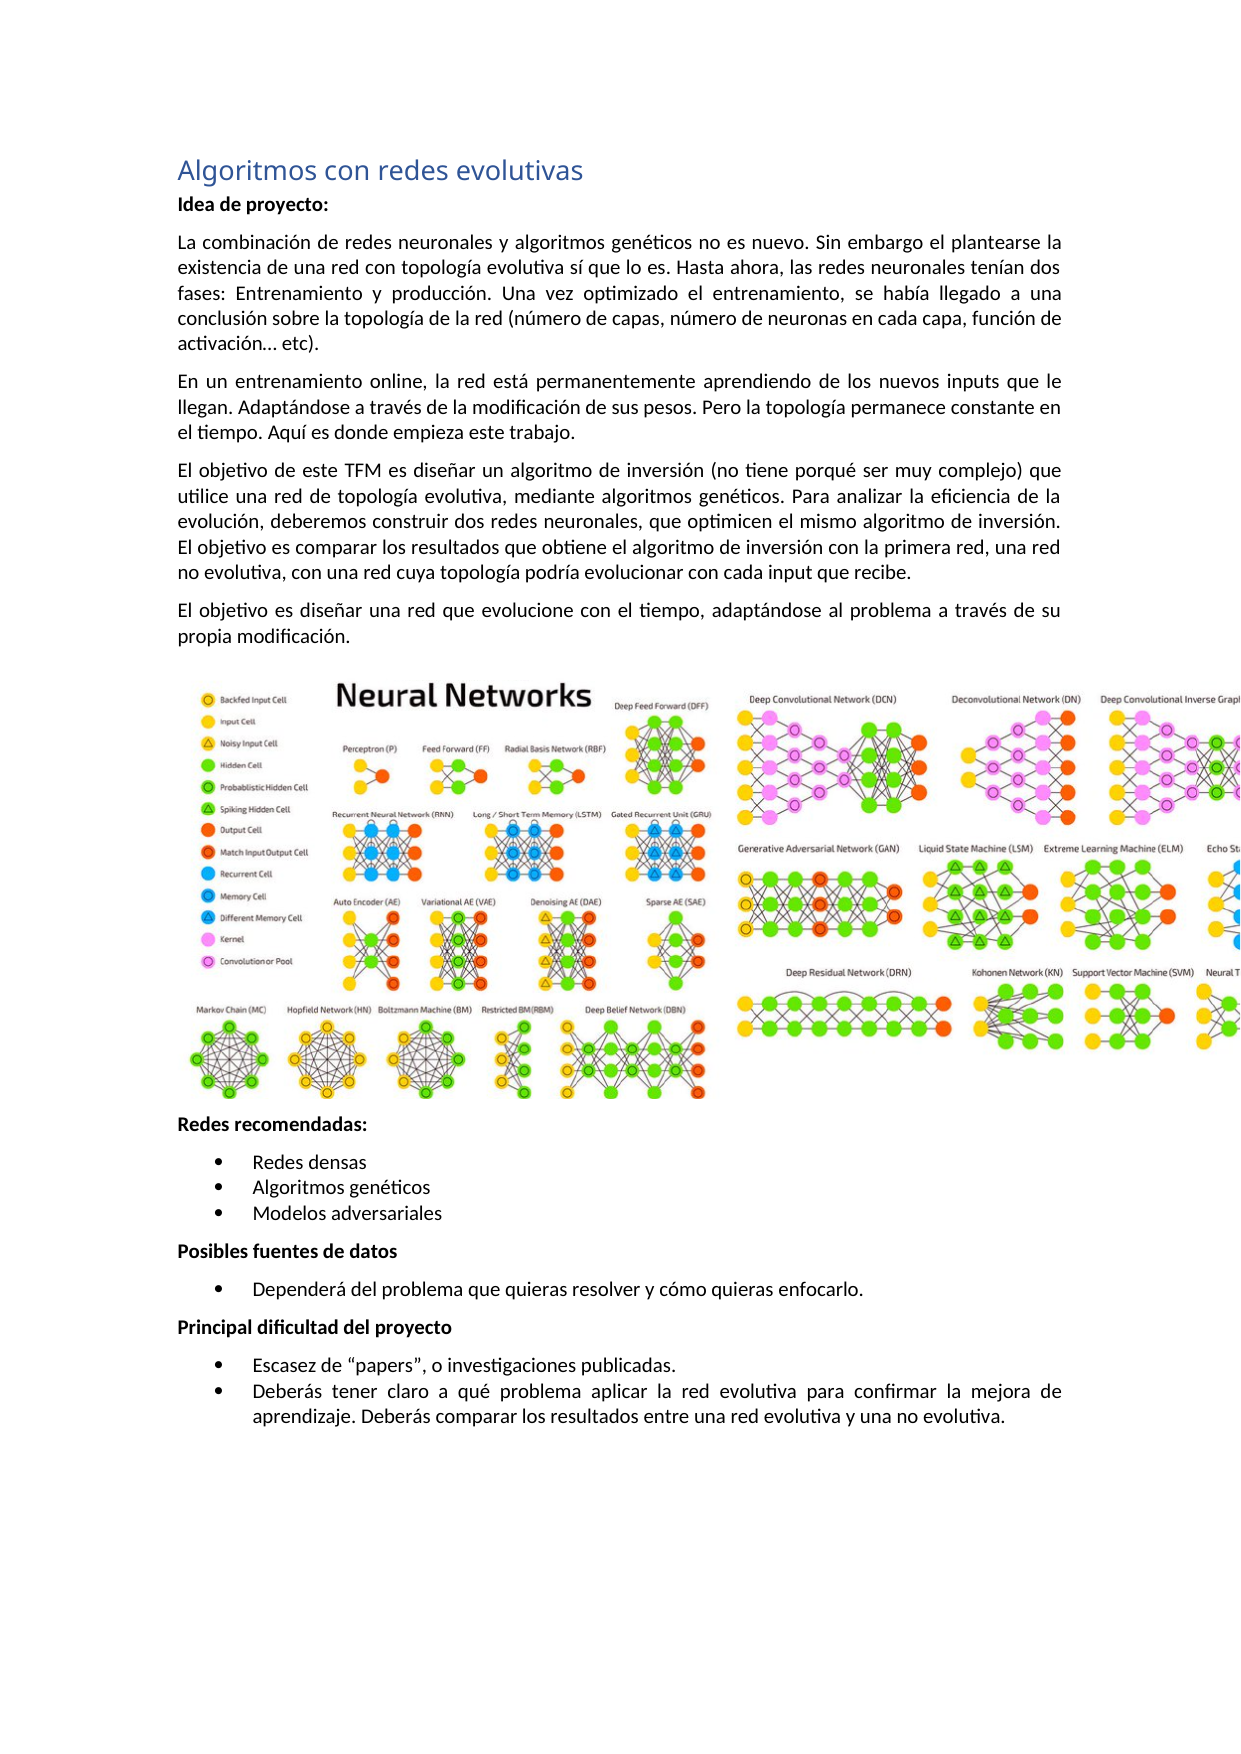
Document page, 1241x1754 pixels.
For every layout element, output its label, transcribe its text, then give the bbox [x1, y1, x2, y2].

text En un entrenamiento online, la red está permanentemente aprendiendo de los nuevos inputs que le llegan. Adaptándose a través de la modificación de sus pesos. Pero la topología permanece constante en el tiempo. Aquí es donde empieza este trabajo. [177, 369, 1063, 445]
list Escasez de “papers”, o investigaciones publicadas. [215, 1352, 1063, 1378]
list Modelos adversariales [215, 1200, 1063, 1225]
list Algoritmos genéticos [215, 1174, 1063, 1200]
subtitle Algoritmos con redes evolutivas [177, 152, 1063, 189]
picture [177, 673, 1241, 1099]
text Idea de proyecto: [177, 191, 1063, 216]
text La combinación de redes neuronales y algoritmos genéticos no es nuevo. Sin embargo el plantearse la existencia de una red con topología evolutiva sí que lo es. Hasta ahora, las redes neuronales tenían dos fases: Entrenamiento y producción. Una vez optimizado el entrenamiento, se había llegado a una conclusión sobre la topología de la red (número de capas, número de neuronas en cada capa, función de activación… etc). [177, 229, 1063, 356]
list Deberás tener claro a qué problema aplicar la red evolutiva para confirmar la mejora de aprendizaje. Deberás comparar los resultados entre una red evolutiva y una no evolutiva. [215, 1378, 1063, 1429]
text Principal dificultad del proyecto [177, 1314, 1063, 1340]
text Redes recomendadas: [177, 1111, 1063, 1136]
list Redes densas [215, 1149, 1063, 1174]
text El objetivo es diseñar una red que evolucione con el tiempo, adaptándose al problema a través de su propia modificación. [177, 597, 1063, 648]
list Dependerá del problema que quieras resolver y cómo quieras enfocarlo. [215, 1276, 1063, 1302]
text El objetivo de este TFM es diseñar un algoritmo de inversión (no tiene porqué ser muy complejo) que utilice una red de topología evolutiva, mediante algoritmos genéticos. Para analizar la eficiencia de la evolución, deberemos construir dos redes neuronales, que optimicen el mismo algoritmo de inversión. El objetivo es comparar los resultados que obtiene el algoritmo de inversión con la primera red, una red no evolutiva, con una red cuya topología podría evolucionar con cada input que recibe. [177, 458, 1063, 585]
text Posibles fuentes de datos [177, 1238, 1063, 1263]
